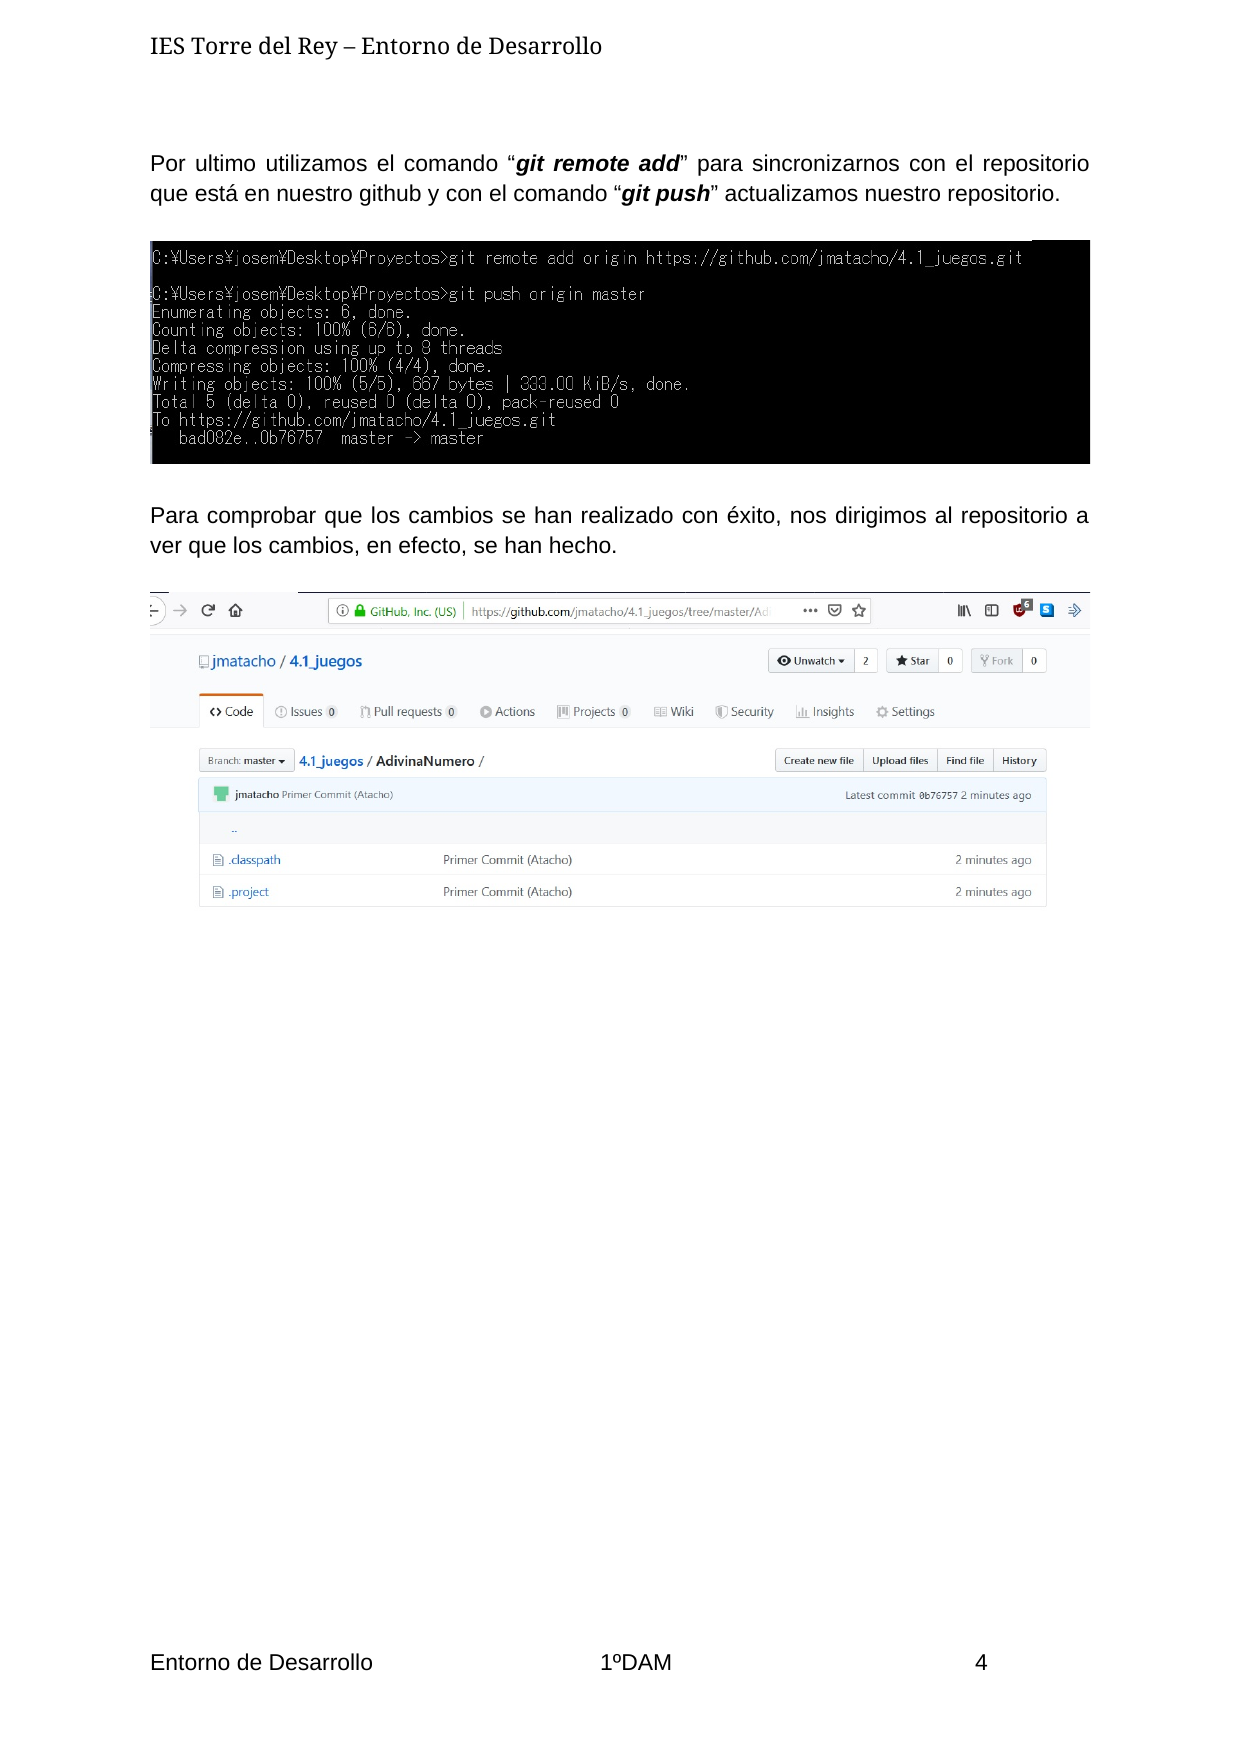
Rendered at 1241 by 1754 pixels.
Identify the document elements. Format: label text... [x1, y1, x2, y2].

text Por ultimo utilizamos el comando “git remote add” para sincronizarnos con el repositorio que está en nuestro github y con el comando “git push” actualizamos nuestro repositorio. [150, 150, 1090, 207]
text Para comprobar que los cambios se han realizado con éxito, nos dirigimos al repositorio a ver que los cambios, en efecto, se han hecho. [150, 502, 1090, 558]
picture [150, 240, 1091, 464]
picture [150, 592, 1091, 911]
